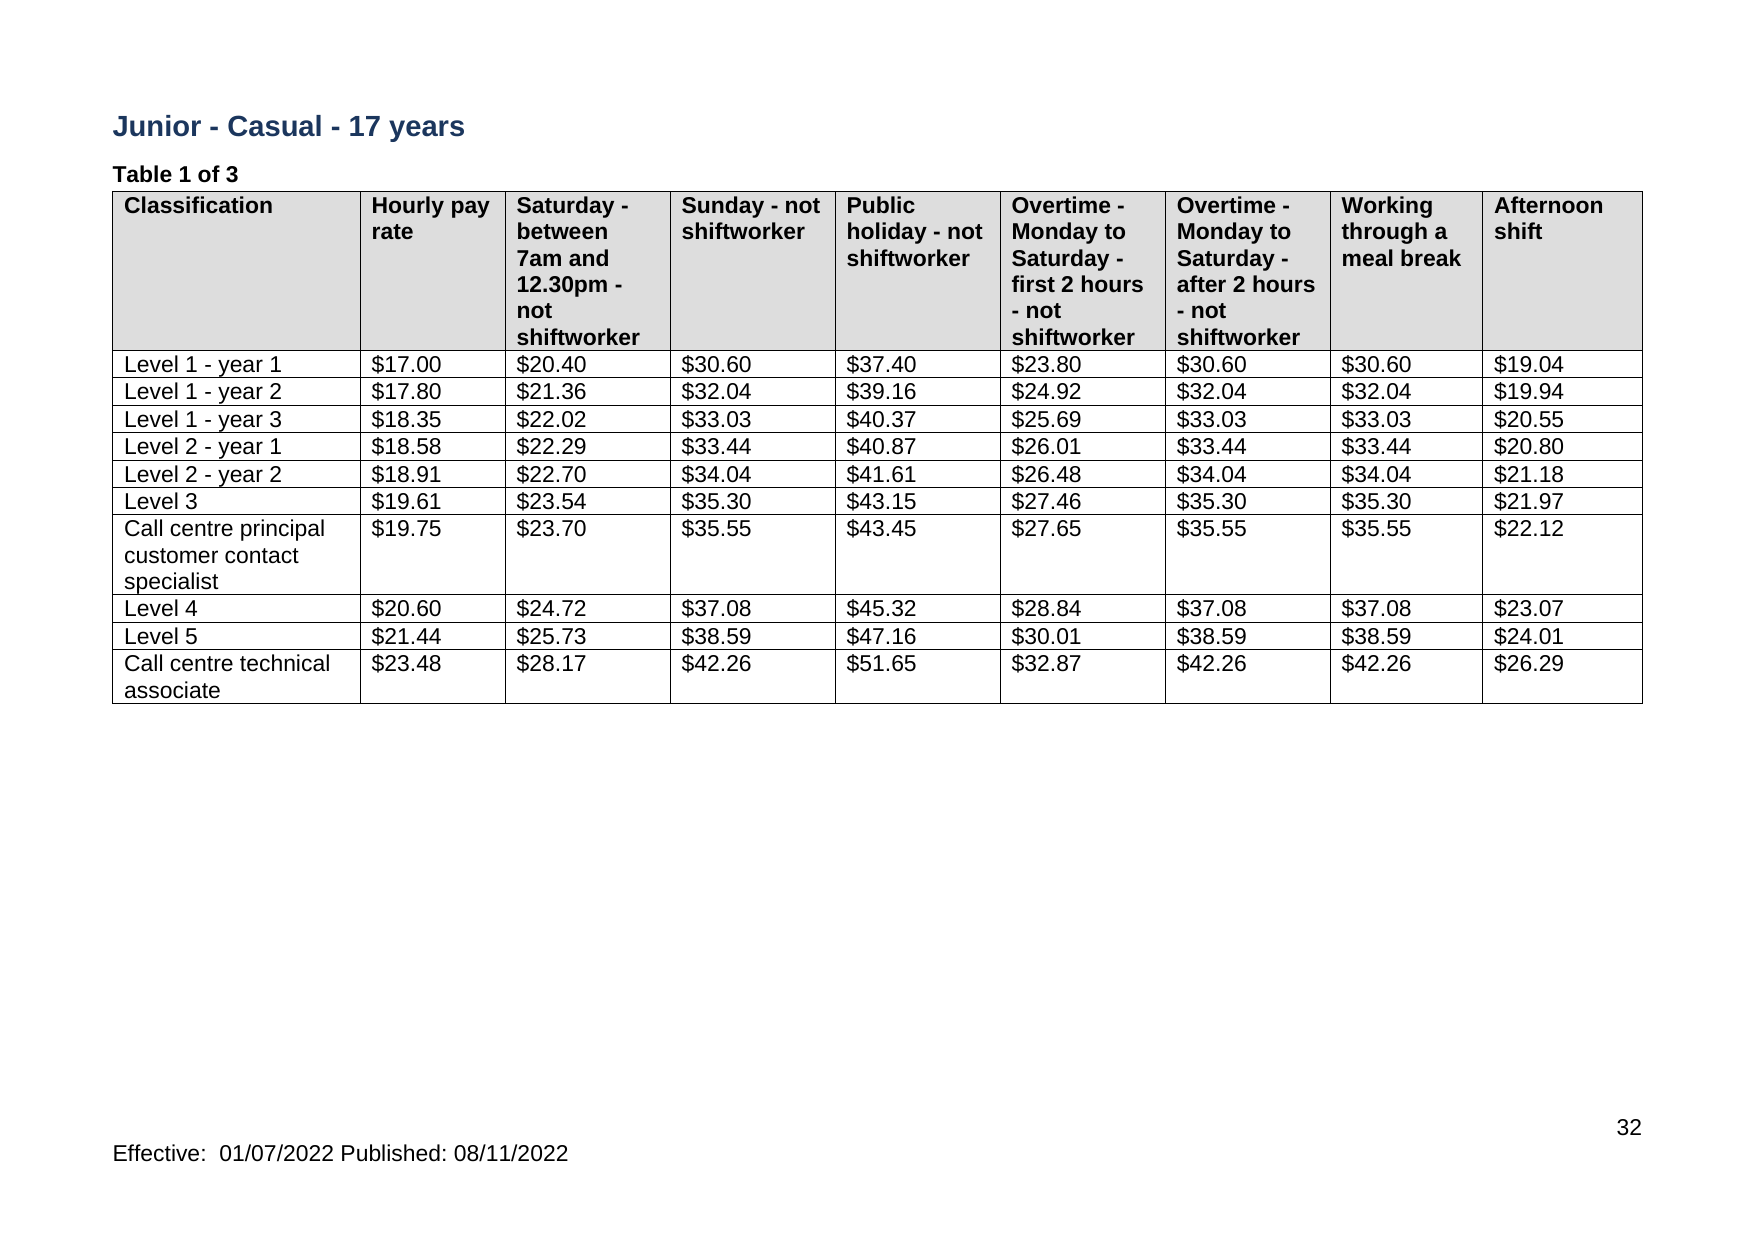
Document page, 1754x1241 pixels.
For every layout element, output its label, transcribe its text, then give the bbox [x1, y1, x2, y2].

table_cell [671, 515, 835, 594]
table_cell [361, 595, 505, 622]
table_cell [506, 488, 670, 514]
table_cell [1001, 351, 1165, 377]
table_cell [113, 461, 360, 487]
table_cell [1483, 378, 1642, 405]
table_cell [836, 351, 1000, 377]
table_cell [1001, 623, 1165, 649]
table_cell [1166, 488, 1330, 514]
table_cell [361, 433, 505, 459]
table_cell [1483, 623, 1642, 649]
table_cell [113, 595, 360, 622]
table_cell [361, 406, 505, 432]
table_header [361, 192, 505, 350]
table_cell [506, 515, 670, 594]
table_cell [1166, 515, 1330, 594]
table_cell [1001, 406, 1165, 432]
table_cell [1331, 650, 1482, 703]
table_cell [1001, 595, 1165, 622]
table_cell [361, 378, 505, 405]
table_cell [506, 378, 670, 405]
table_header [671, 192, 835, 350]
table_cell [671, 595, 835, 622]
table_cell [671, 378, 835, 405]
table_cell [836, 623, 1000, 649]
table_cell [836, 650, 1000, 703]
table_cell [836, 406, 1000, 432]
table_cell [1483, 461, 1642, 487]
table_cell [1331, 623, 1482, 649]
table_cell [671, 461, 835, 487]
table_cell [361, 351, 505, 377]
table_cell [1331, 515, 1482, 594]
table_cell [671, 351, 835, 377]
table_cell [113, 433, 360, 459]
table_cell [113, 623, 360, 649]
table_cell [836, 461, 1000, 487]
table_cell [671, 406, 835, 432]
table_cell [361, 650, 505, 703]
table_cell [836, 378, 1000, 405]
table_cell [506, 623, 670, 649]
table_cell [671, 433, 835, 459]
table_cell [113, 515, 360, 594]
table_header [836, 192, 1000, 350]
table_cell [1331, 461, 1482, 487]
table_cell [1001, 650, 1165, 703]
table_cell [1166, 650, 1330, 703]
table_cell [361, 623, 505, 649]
subtitle Junior - Casual - 17 years [112, 109, 1642, 143]
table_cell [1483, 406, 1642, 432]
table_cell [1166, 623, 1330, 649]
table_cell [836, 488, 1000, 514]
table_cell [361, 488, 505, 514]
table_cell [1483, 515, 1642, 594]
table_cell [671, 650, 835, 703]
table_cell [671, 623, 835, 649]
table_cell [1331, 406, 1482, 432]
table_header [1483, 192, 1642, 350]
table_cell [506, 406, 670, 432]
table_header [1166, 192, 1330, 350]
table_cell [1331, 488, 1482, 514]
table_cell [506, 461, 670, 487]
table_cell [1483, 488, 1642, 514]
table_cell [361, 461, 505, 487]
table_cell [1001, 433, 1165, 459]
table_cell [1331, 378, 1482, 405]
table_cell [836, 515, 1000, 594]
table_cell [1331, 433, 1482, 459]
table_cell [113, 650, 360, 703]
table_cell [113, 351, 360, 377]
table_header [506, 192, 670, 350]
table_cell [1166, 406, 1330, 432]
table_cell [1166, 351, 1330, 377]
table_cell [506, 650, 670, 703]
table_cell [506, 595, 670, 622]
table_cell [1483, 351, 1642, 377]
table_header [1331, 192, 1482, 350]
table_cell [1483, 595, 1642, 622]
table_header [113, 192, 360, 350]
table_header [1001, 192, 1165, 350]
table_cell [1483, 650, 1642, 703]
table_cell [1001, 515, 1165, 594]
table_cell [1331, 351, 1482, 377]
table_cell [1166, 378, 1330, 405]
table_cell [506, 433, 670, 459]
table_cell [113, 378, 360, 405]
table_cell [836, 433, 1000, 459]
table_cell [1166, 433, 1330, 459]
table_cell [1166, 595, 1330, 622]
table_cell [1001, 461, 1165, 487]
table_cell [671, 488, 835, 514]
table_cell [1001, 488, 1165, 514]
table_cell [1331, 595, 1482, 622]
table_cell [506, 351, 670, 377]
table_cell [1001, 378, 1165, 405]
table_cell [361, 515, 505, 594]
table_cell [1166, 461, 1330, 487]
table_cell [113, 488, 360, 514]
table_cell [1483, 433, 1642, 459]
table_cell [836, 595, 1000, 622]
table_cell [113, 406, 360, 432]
text Table 1 of 3 [112, 161, 1642, 187]
